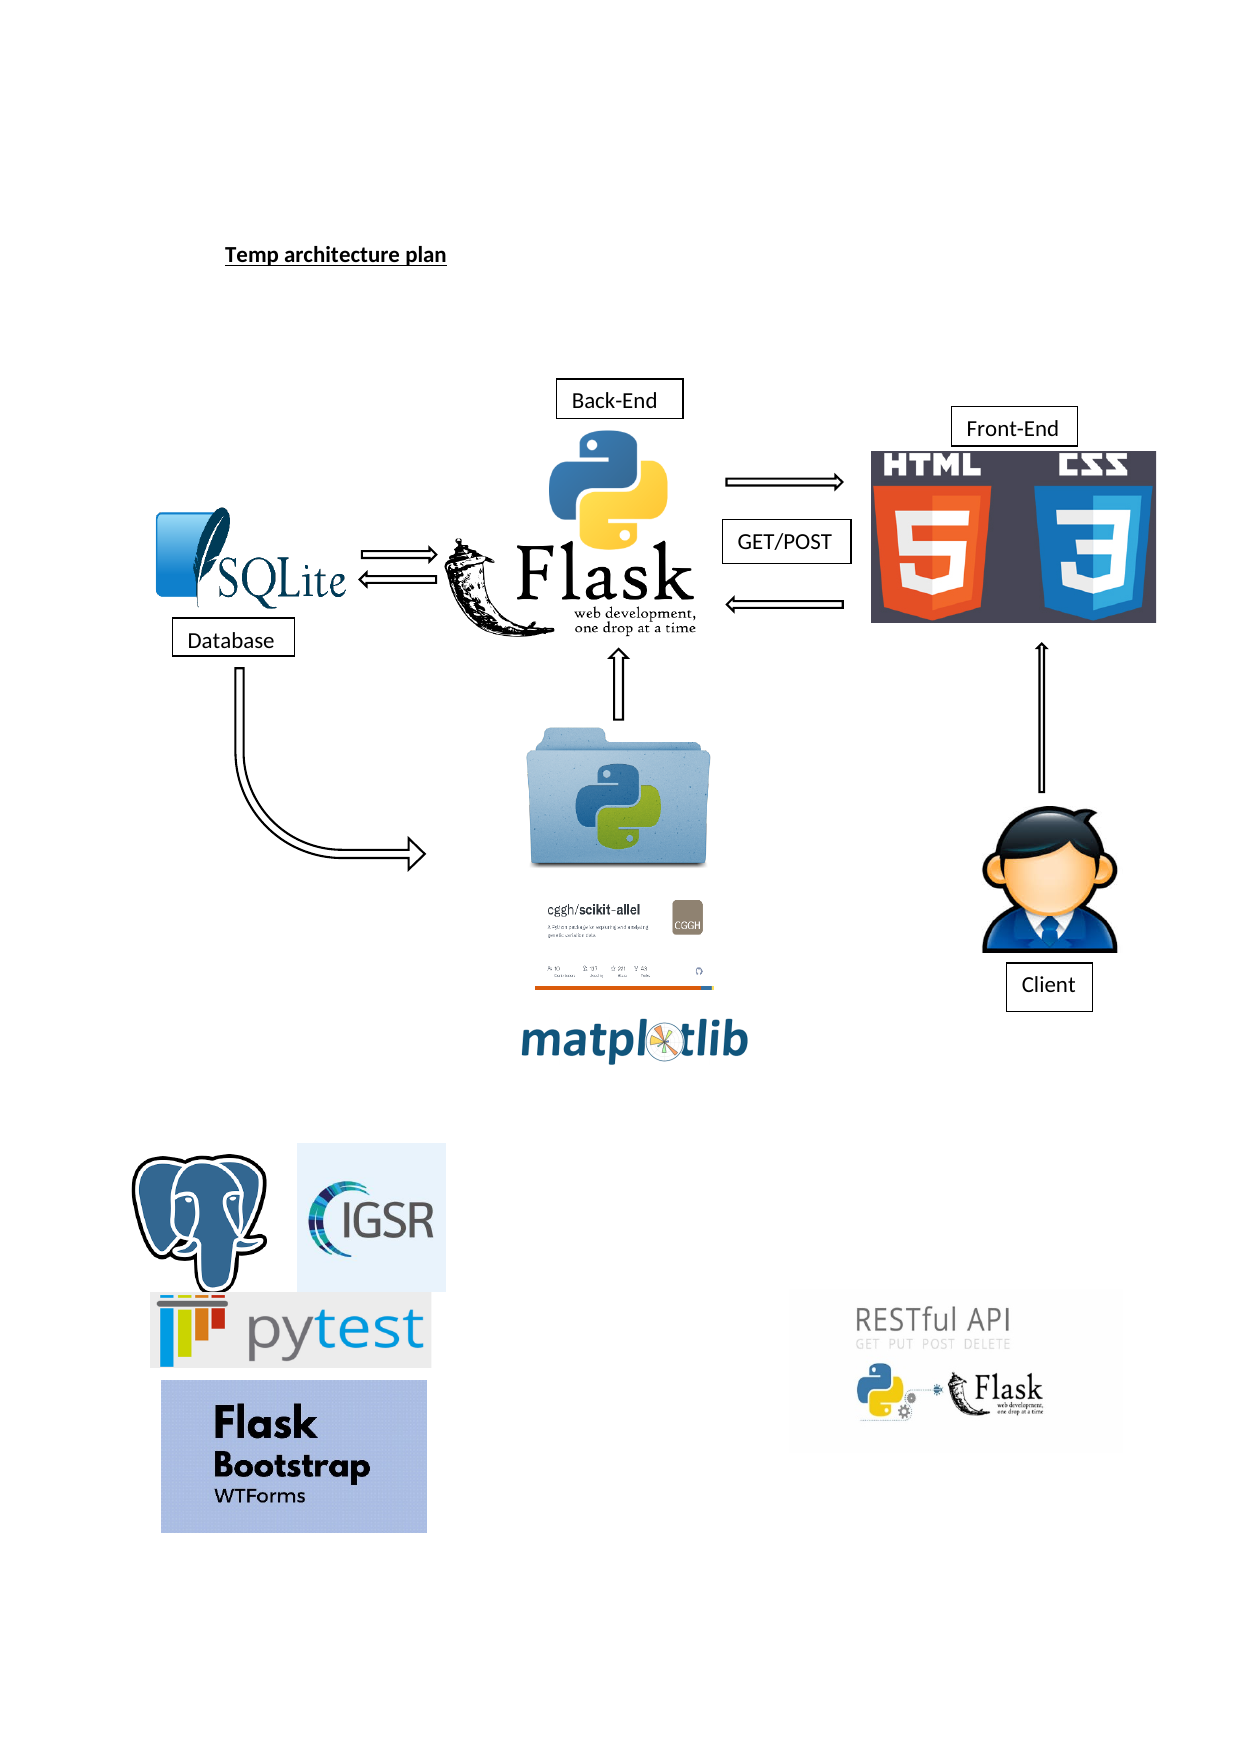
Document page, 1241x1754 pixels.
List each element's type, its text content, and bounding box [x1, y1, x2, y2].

picture [440, 428, 705, 639]
picture [871, 451, 1157, 623]
list Temp architecture plan [225, 241, 1090, 269]
picture [510, 1017, 755, 1065]
picture [131, 1143, 446, 1368]
picture [976, 806, 1123, 953]
picture [525, 725, 711, 870]
picture [150, 506, 347, 615]
picture [535, 886, 714, 990]
picture [161, 1380, 427, 1533]
picture [334, 577, 340, 584]
picture [789, 1289, 1123, 1453]
